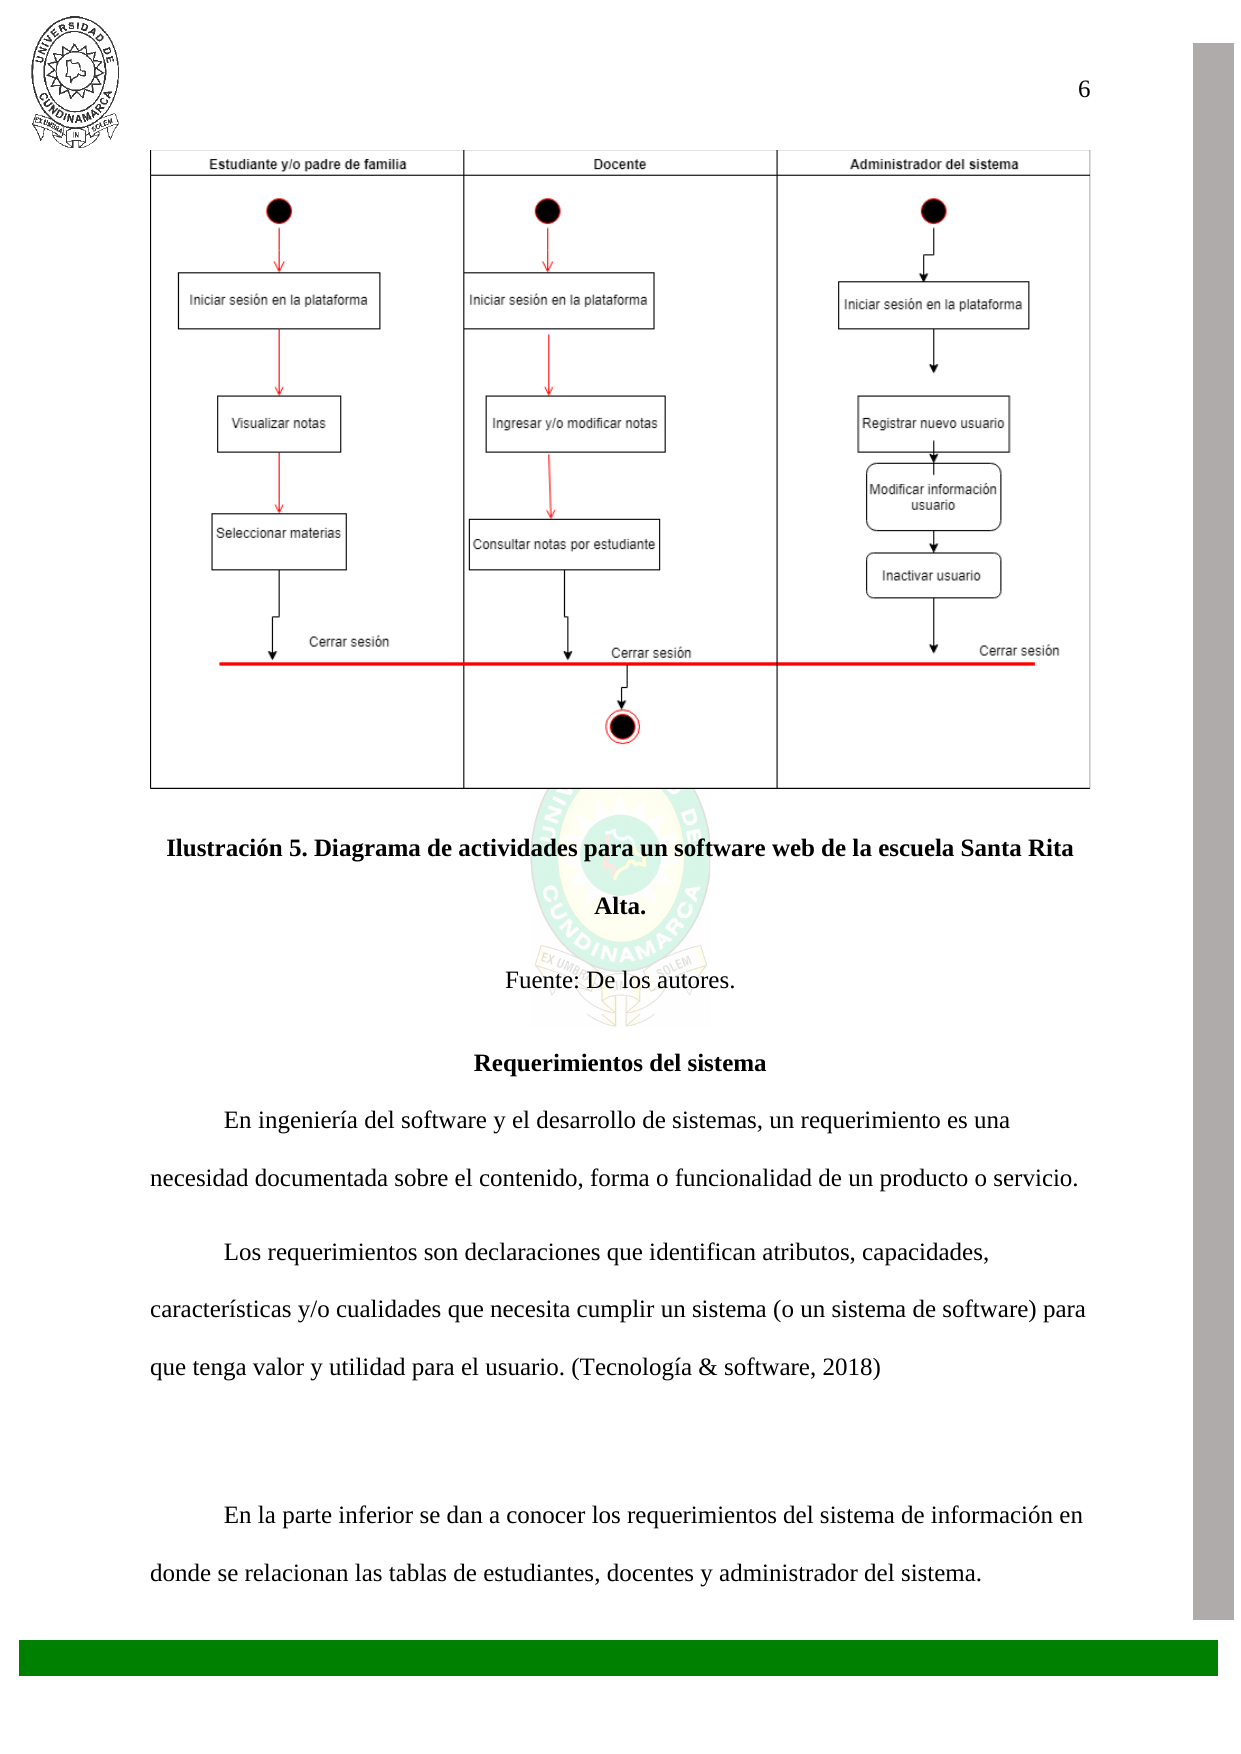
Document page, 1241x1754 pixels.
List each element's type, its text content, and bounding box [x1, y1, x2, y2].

text Fuente: De los autores. [150, 965, 1090, 994]
picture [31, 16, 119, 148]
picture [150, 150, 1091, 789]
text Los requerimientos son declaraciones que identifican atributos, capacidades, características y/o cualidades que necesita cumplir un sistema (o un sistema de software) para que tenga valor y utilidad para el usuario. (Tecnología & software, 2018) [150, 1237, 1090, 1381]
text En la parte inferior se dan a conocer los requerimientos del sistema de información en donde se relacionan las tablas de estudiantes, docentes y administrador del sistema. [150, 1500, 1090, 1586]
text Ilustración 5. Diagrama de actividades para un software web de la escuela Santa Rita Alta. [150, 833, 1090, 920]
subtitle Requerimientos del sistema [150, 1048, 1090, 1076]
text En ingeniería del software y el desarrollo de sistemas, un requerimiento es una necesidad documentada sobre el contenido, forma o funcionalidad de un producto o servicio. [150, 1105, 1090, 1191]
